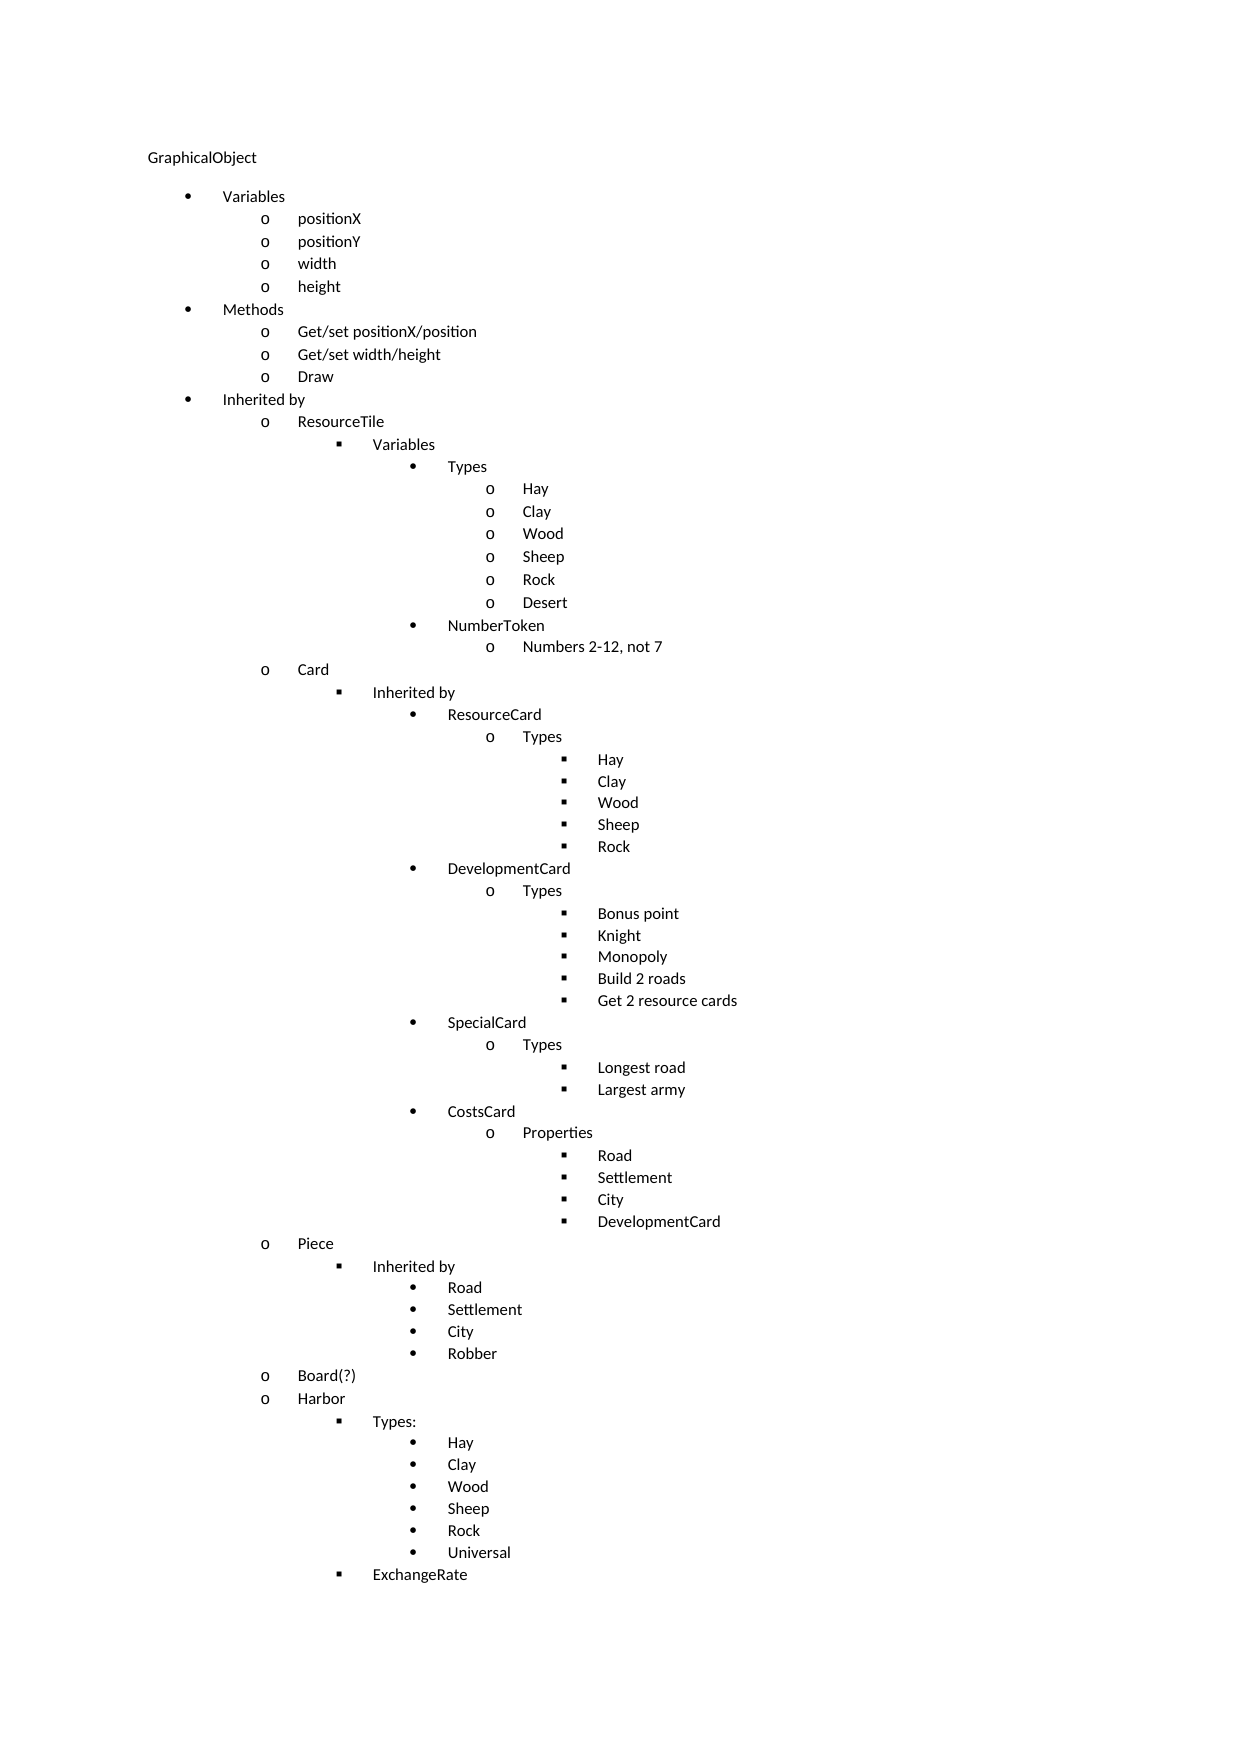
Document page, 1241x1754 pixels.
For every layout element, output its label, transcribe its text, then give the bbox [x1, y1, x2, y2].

list SpecialCard [410, 1012, 1093, 1033]
list Road [410, 1278, 1093, 1298]
list Get/set positionX/position [260, 321, 1093, 342]
list Inherited by [335, 1256, 1093, 1276]
list Wood [560, 793, 1093, 813]
list Sheep [410, 1498, 1093, 1519]
list width [260, 254, 1093, 275]
list ResourceTile [260, 411, 1093, 433]
list positionX [260, 208, 1093, 229]
list Knight [560, 925, 1093, 945]
list CostsCard [410, 1101, 1093, 1121]
list Settlement [410, 1299, 1093, 1320]
list Road [560, 1146, 1093, 1166]
list Board(?) [260, 1365, 1093, 1386]
list Sheep [485, 546, 1093, 568]
list City [410, 1321, 1093, 1342]
list Wood [410, 1476, 1093, 1497]
list Rock [485, 569, 1093, 590]
list Types [485, 1034, 1093, 1055]
list Properties [485, 1123, 1093, 1144]
list Wood [485, 524, 1093, 545]
list Clay [410, 1454, 1093, 1475]
list Get 2 resource cards [560, 991, 1093, 1011]
list Inherited by [185, 389, 1093, 410]
list Harbor [260, 1388, 1093, 1409]
list Build 2 roads [560, 969, 1093, 989]
list Bonus point [560, 903, 1093, 923]
list Methods [185, 299, 1093, 319]
list NumberToken [410, 615, 1093, 635]
list Robber [410, 1343, 1093, 1364]
list Numbers 2-12, not 7 [485, 637, 1093, 658]
list height [260, 276, 1093, 298]
list Settlement [560, 1167, 1093, 1188]
list Clay [560, 771, 1093, 791]
list Desert [485, 592, 1093, 613]
list ExchangeRate [335, 1564, 1093, 1584]
list Inherited by [335, 682, 1093, 703]
list Variables [335, 434, 1093, 454]
list DevelopmentCard [560, 1211, 1093, 1231]
list City [560, 1189, 1093, 1209]
list Rock [560, 836, 1093, 857]
list Monopoly [560, 947, 1093, 967]
list Longest road [560, 1057, 1093, 1077]
list positionY [260, 231, 1093, 252]
list Largest army [560, 1079, 1093, 1099]
list Sheep [560, 814, 1093, 835]
list Types [485, 726, 1093, 747]
list Types [410, 456, 1093, 476]
list Draw [260, 367, 1093, 388]
list Variables [185, 186, 1093, 206]
list Piece [260, 1233, 1093, 1254]
list Types: [335, 1411, 1093, 1431]
list ResourceCard [410, 704, 1093, 724]
text GraphicalObject [148, 148, 1093, 168]
list DevelopmentCard [410, 858, 1093, 879]
list Clay [485, 501, 1093, 522]
list Card [260, 659, 1093, 681]
list Hay [410, 1433, 1093, 1453]
list Hay [485, 478, 1093, 499]
list Hay [560, 749, 1093, 769]
list Types [485, 880, 1093, 901]
list Universal [410, 1542, 1093, 1562]
list Rock [410, 1520, 1093, 1541]
list Get/set width/height [260, 344, 1093, 365]
